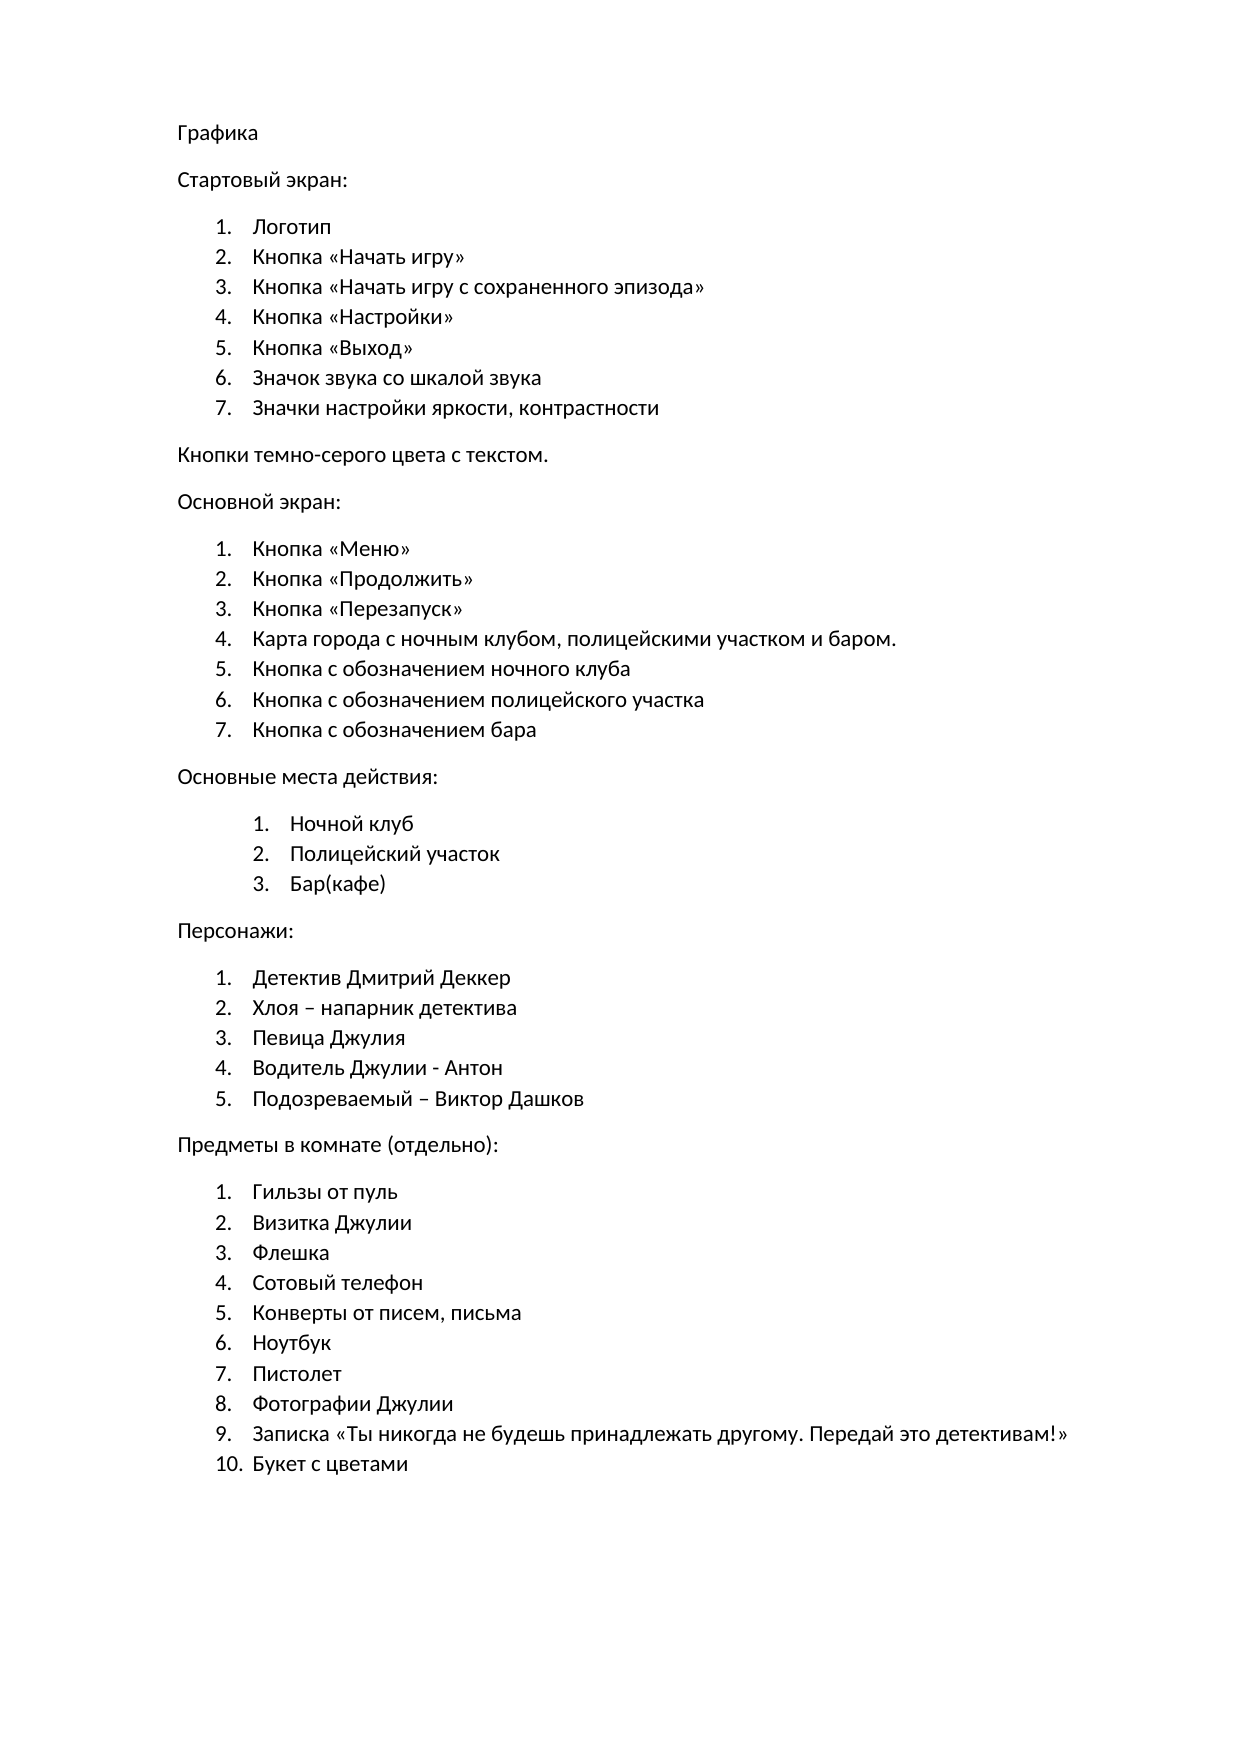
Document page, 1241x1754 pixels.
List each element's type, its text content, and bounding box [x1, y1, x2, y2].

list Сотовый телефон [215, 1268, 1152, 1296]
list Хлоя – напарник детектива [215, 993, 1152, 1021]
list Кнопка «Меню» [215, 534, 1152, 562]
text Стартовый экран: [177, 165, 1152, 193]
list Кнопка «Выход» [215, 333, 1152, 361]
list Певица Джулия [215, 1023, 1152, 1051]
list Детектив Дмитрий Деккер [215, 963, 1152, 991]
text Кнопки темно-серого цвета с текстом. [177, 440, 1152, 468]
list Визитка Джулии [215, 1208, 1152, 1236]
list Кнопка «Начать игру с сохраненного эпизода» [215, 272, 1152, 300]
list Полицейский участок [252, 839, 1152, 867]
text Основные места действия: [177, 762, 1152, 790]
list Бар(кафе) [252, 869, 1152, 897]
list Ноутбук [215, 1328, 1152, 1357]
list Фотографии Джулии [215, 1389, 1152, 1417]
list Значки настройки яркости, контрастности [215, 393, 1152, 421]
list Записка «Ты никогда не будешь принадлежать другому. Передай это детективам!» [215, 1419, 1152, 1447]
list Карта города с ночным клубом, полицейскими участком и баром. [215, 624, 1152, 652]
list Пистолет [215, 1359, 1152, 1387]
list Конверты от писем, письма [215, 1298, 1152, 1326]
list Подозреваемый – Виктор Дашков [215, 1084, 1152, 1112]
list Гильзы от пуль [215, 1177, 1152, 1206]
text Персонажи: [177, 916, 1152, 944]
list Букет с цветами [215, 1449, 1152, 1477]
list Кнопка «Продолжить» [215, 564, 1152, 592]
list Кнопка с обозначением ночного клуба [215, 654, 1152, 683]
text Основной экран: [177, 487, 1152, 515]
text Предметы в комнате (отдельно): [177, 1131, 1152, 1159]
list Кнопка «Перезапуск» [215, 594, 1152, 622]
list Ночной клуб [252, 809, 1152, 837]
list Флешка [215, 1238, 1152, 1266]
list Кнопка «Настройки» [215, 302, 1152, 331]
list Кнопка с обозначением бара [215, 715, 1152, 743]
list Значок звука со шкалой звука [215, 363, 1152, 391]
text Графика [177, 118, 1152, 146]
list Кнопка с обозначением полицейского участка [215, 685, 1152, 713]
list Логотип [215, 212, 1152, 240]
list Водитель Джулии - Антон [215, 1053, 1152, 1082]
list Кнопка «Начать игру» [215, 242, 1152, 270]
